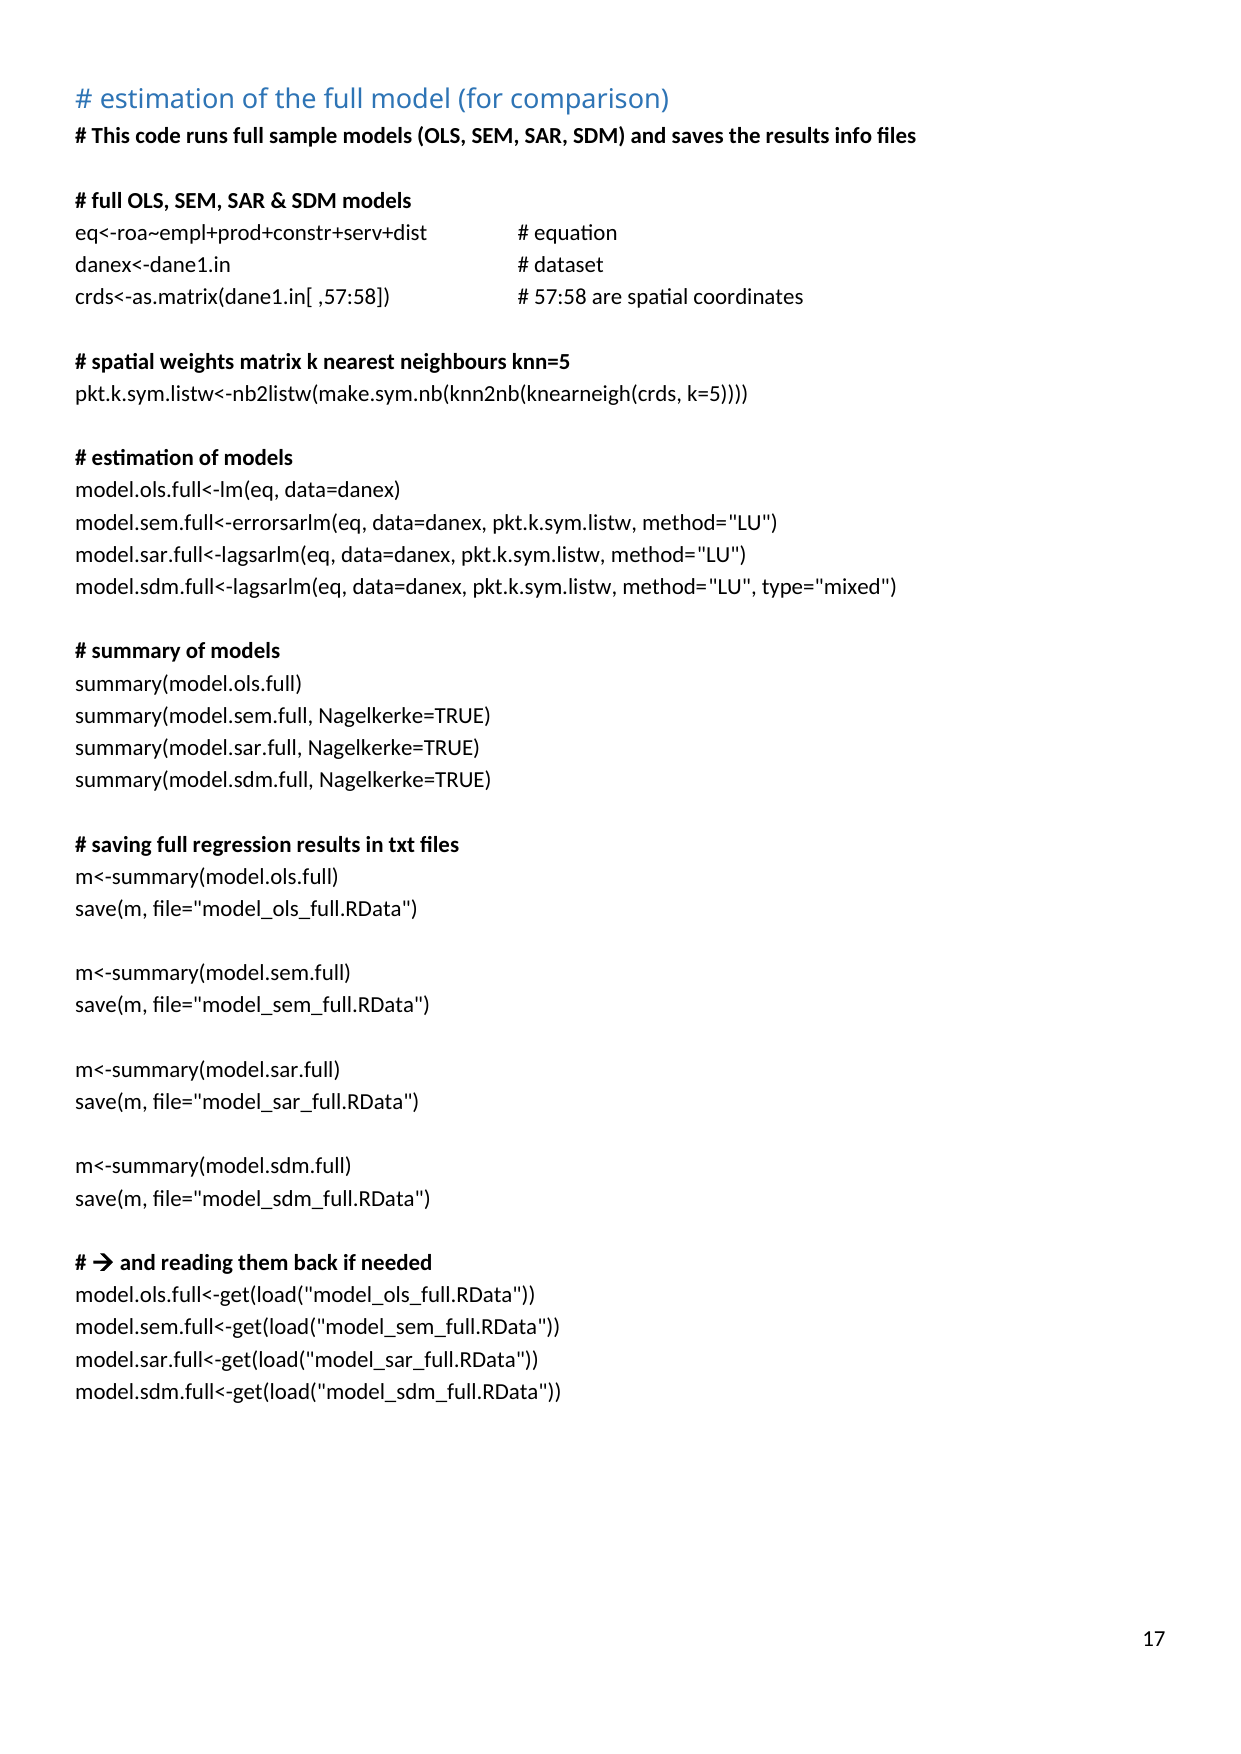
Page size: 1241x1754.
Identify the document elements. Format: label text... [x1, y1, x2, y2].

text m<-summary(model.ols.full) [75, 862, 1165, 890]
text danex<-dane1.in # dataset [75, 250, 1165, 278]
text # and reading them back if needed [75, 1248, 1165, 1276]
text model.sem.full<-get(load("model_sem_full.RData")) [75, 1312, 1165, 1341]
text m<-summary(model.sem.full) [75, 958, 1165, 986]
text # spatial weights matrix k nearest neighbours knn=5 [75, 347, 1165, 375]
text # full OLS, SEM, SAR & SDM models [75, 186, 1165, 214]
text summary(model.sar.full, Nagelkerke=TRUE) [75, 733, 1165, 761]
text summary(model.ols.full) [75, 669, 1165, 697]
text eq<-roa~empl+prod+constr+serv+dist # equation [75, 218, 1165, 246]
text save(m, file="model_sem_full.RData") [75, 991, 1165, 1019]
text model.ols.full<-lm(eq, data=danex) [75, 476, 1165, 504]
subtitle # estimation of the full model (for comparison) [75, 79, 1165, 116]
text model.sdm.full<-get(load("model_sdm_full.RData")) [75, 1377, 1165, 1405]
text crds<-as.matrix(dane1.in[ ,57:58]) # 57:58 are spatial coordinates [75, 282, 1165, 311]
text summary(model.sdm.full, Nagelkerke=TRUE) [75, 765, 1165, 793]
text model.sar.full<-lagsarlm(eq, data=danex, pkt.k.sym.listw, method="LU") [75, 540, 1165, 568]
text m<-summary(model.sar.full) [75, 1055, 1165, 1083]
text model.sar.full<-get(load("model_sar_full.RData")) [75, 1345, 1165, 1373]
text # This code runs full sample models (OLS, SEM, SAR, SDM) and saves the results info files [75, 122, 1165, 149]
text model.sdm.full<-lagsarlm(eq, data=danex, pkt.k.sym.listw, method="LU", type="mixed") [75, 572, 1165, 600]
text model.sem.full<-errorsarlm(eq, data=danex, pkt.k.sym.listw, method="LU") [75, 508, 1165, 536]
text pkt.k.sym.listw<-nb2listw(make.sym.nb(knn2nb(knearneigh(crds, k=5)))) [75, 379, 1165, 407]
text # saving full regression results in txt files [75, 830, 1165, 858]
text # estimation of models [75, 443, 1165, 471]
text m<-summary(model.sdm.full) [75, 1152, 1165, 1179]
text # summary of models [75, 637, 1165, 664]
text summary(model.sem.full, Nagelkerke=TRUE) [75, 701, 1165, 729]
text save(m, file="model_ols_full.RData") [75, 894, 1165, 922]
text save(m, file="model_sdm_full.RData") [75, 1184, 1165, 1212]
text save(m, file="model_sar_full.RData") [75, 1087, 1165, 1115]
text model.ols.full<-get(load("model_ols_full.RData")) [75, 1280, 1165, 1308]
